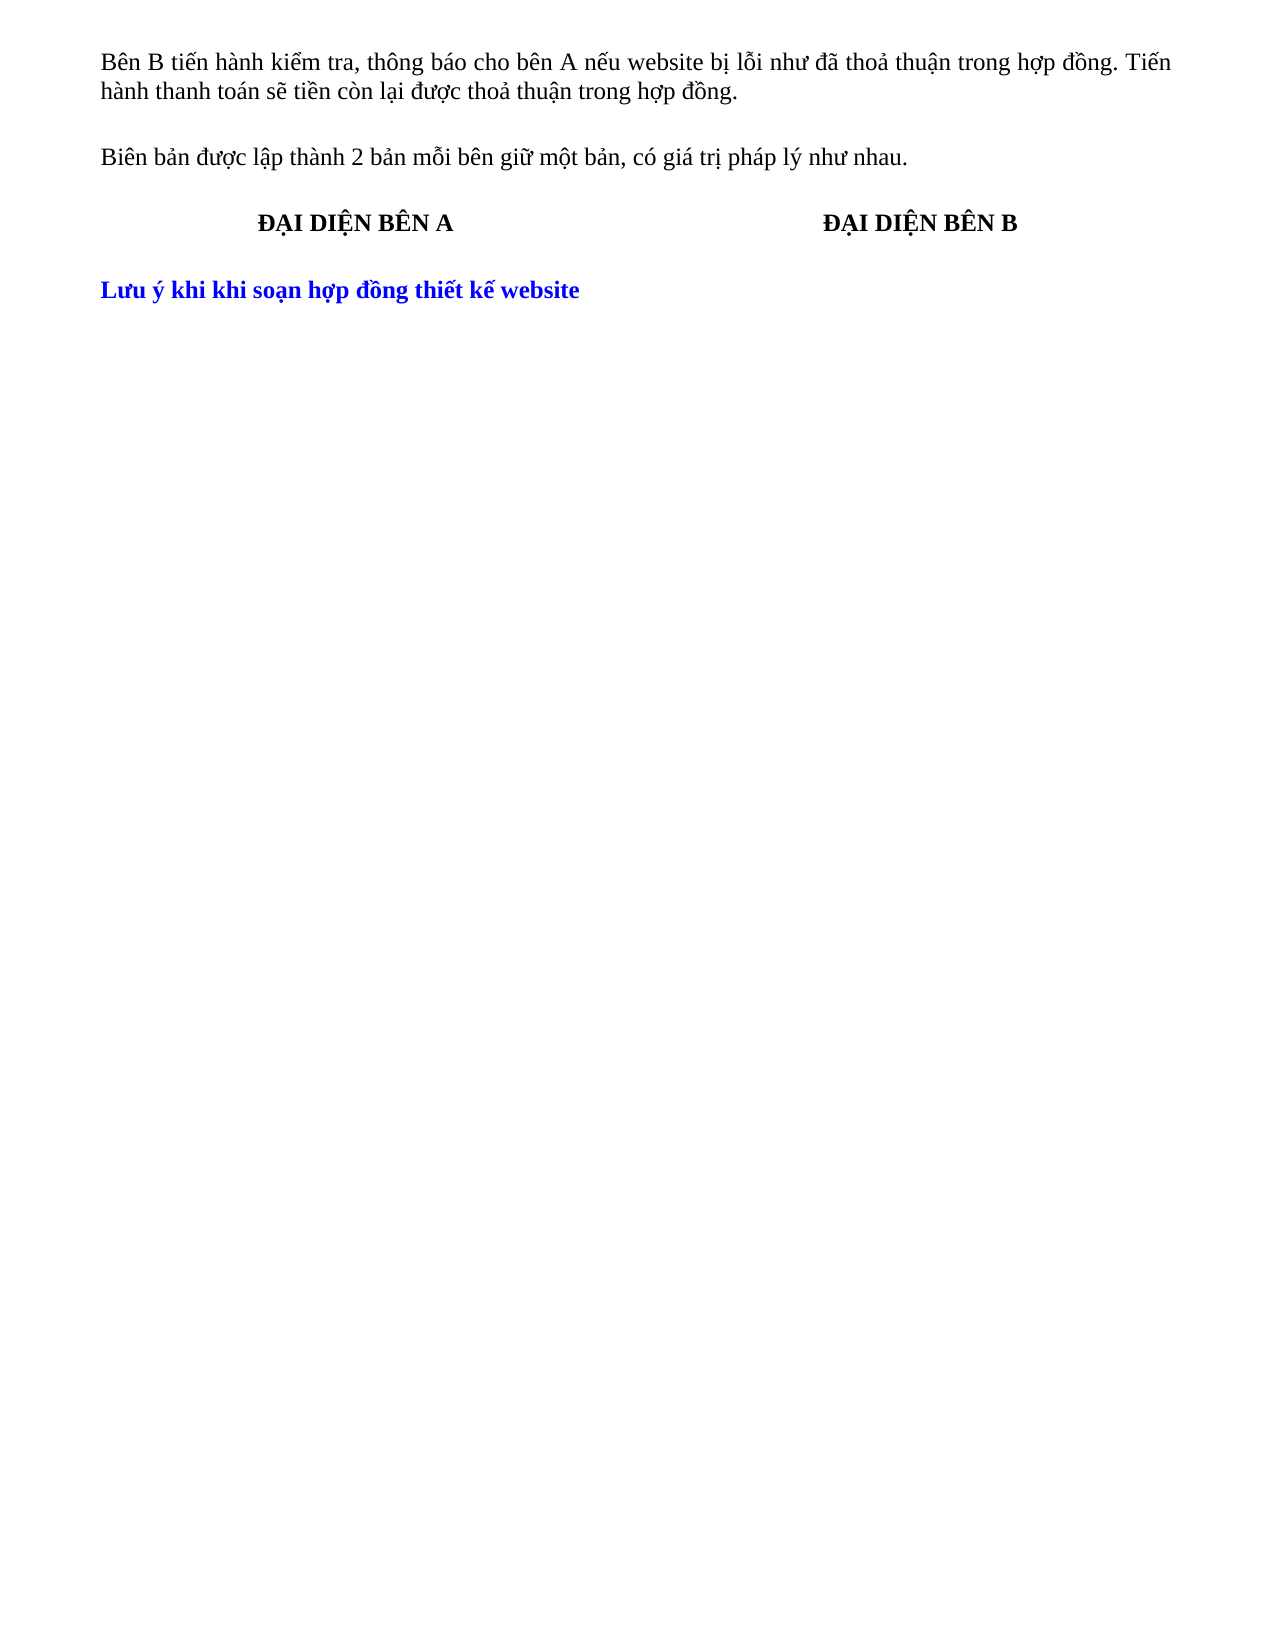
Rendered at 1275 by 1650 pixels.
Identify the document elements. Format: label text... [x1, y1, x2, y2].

text Biên bản được lập thành 2 bản mỗi bên giữ một bản, có giá trị pháp lý như nhau. [100, 142, 1174, 171]
text Lưu ý khi khi soạn hợp đồng thiết kế website [100, 275, 1174, 303]
text ĐẠI DIỆN BÊN A ĐẠI DIỆN BÊN B [100, 208, 1174, 237]
text Bên B tiến hành kiểm tra, thông báo cho bên A nếu website bị lỗi như đã thoả thuận trong hợp đồng. Tiến hành thanh toán sẽ tiền còn lại được thoả thuận trong hợp đồng. [100, 47, 1174, 105]
